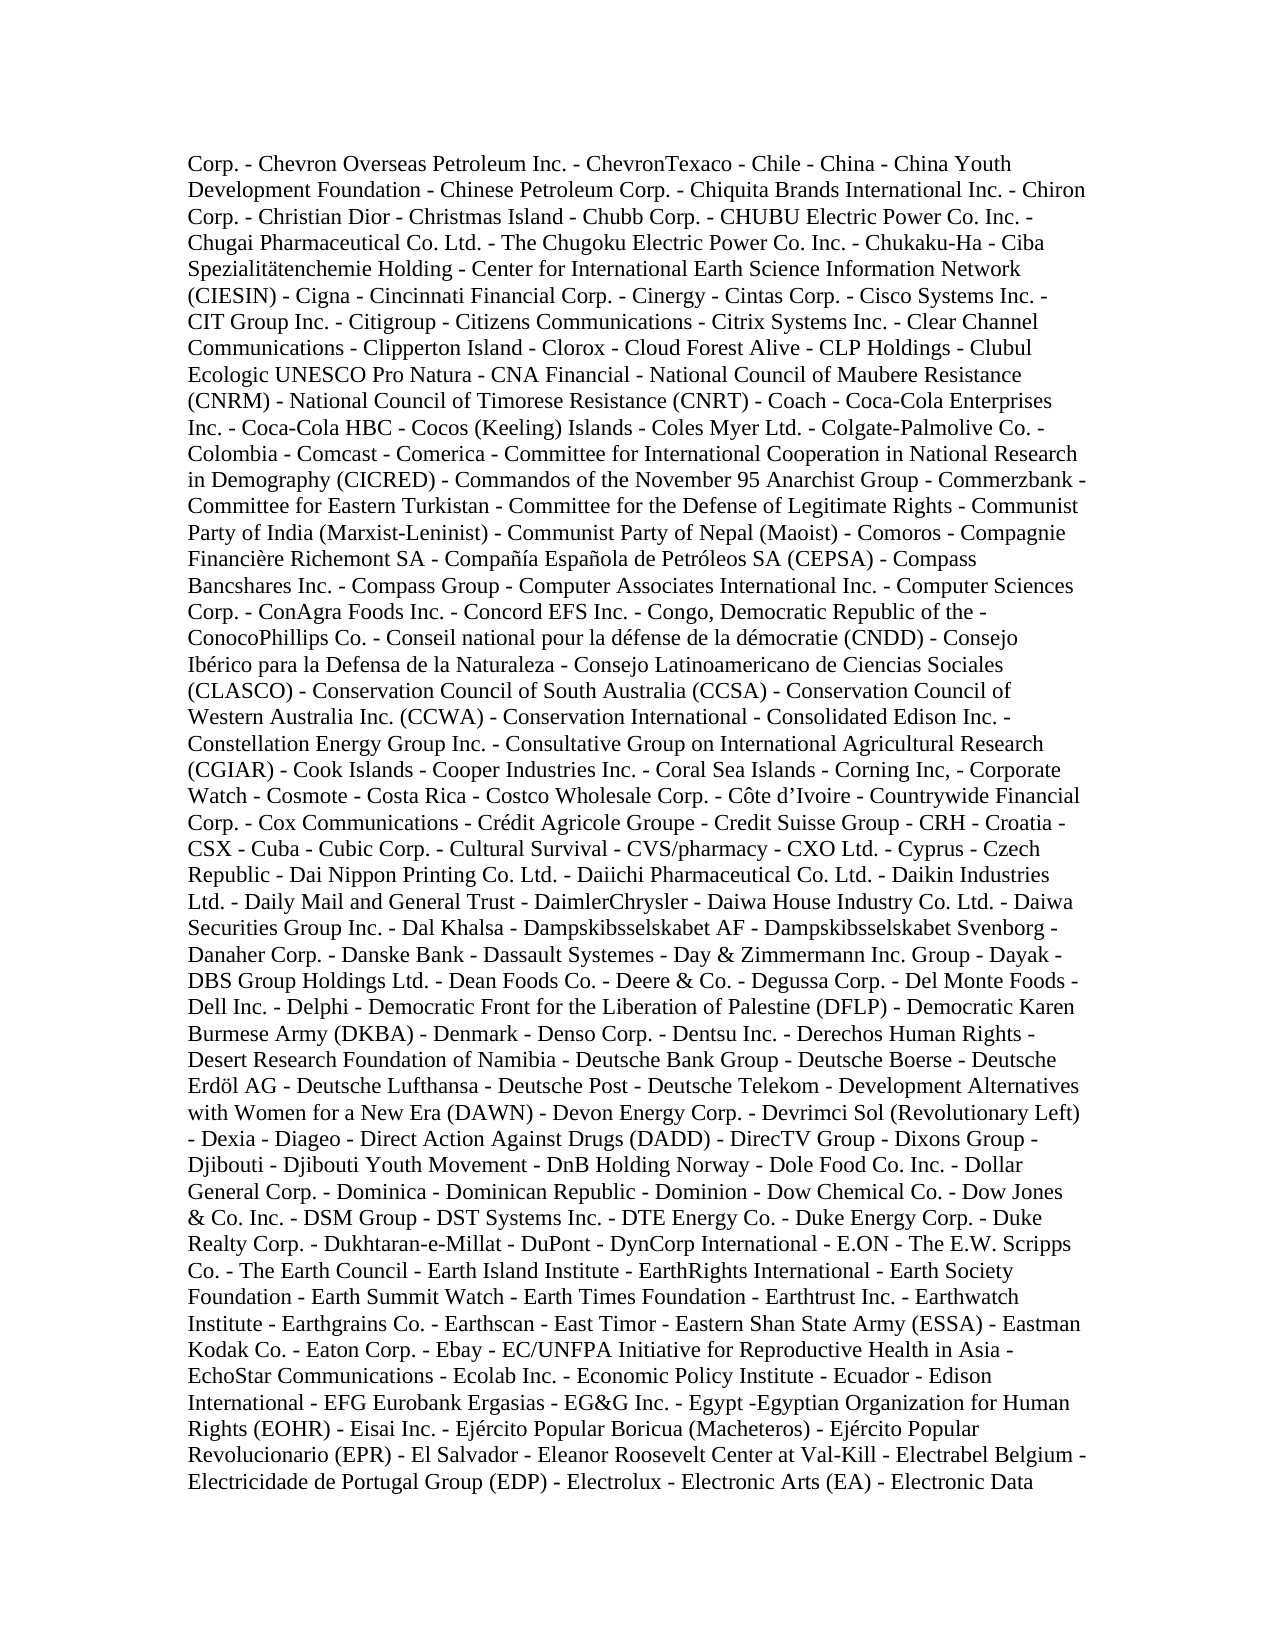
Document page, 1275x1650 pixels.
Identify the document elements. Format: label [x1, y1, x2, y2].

text [187, 150, 1087, 1494]
